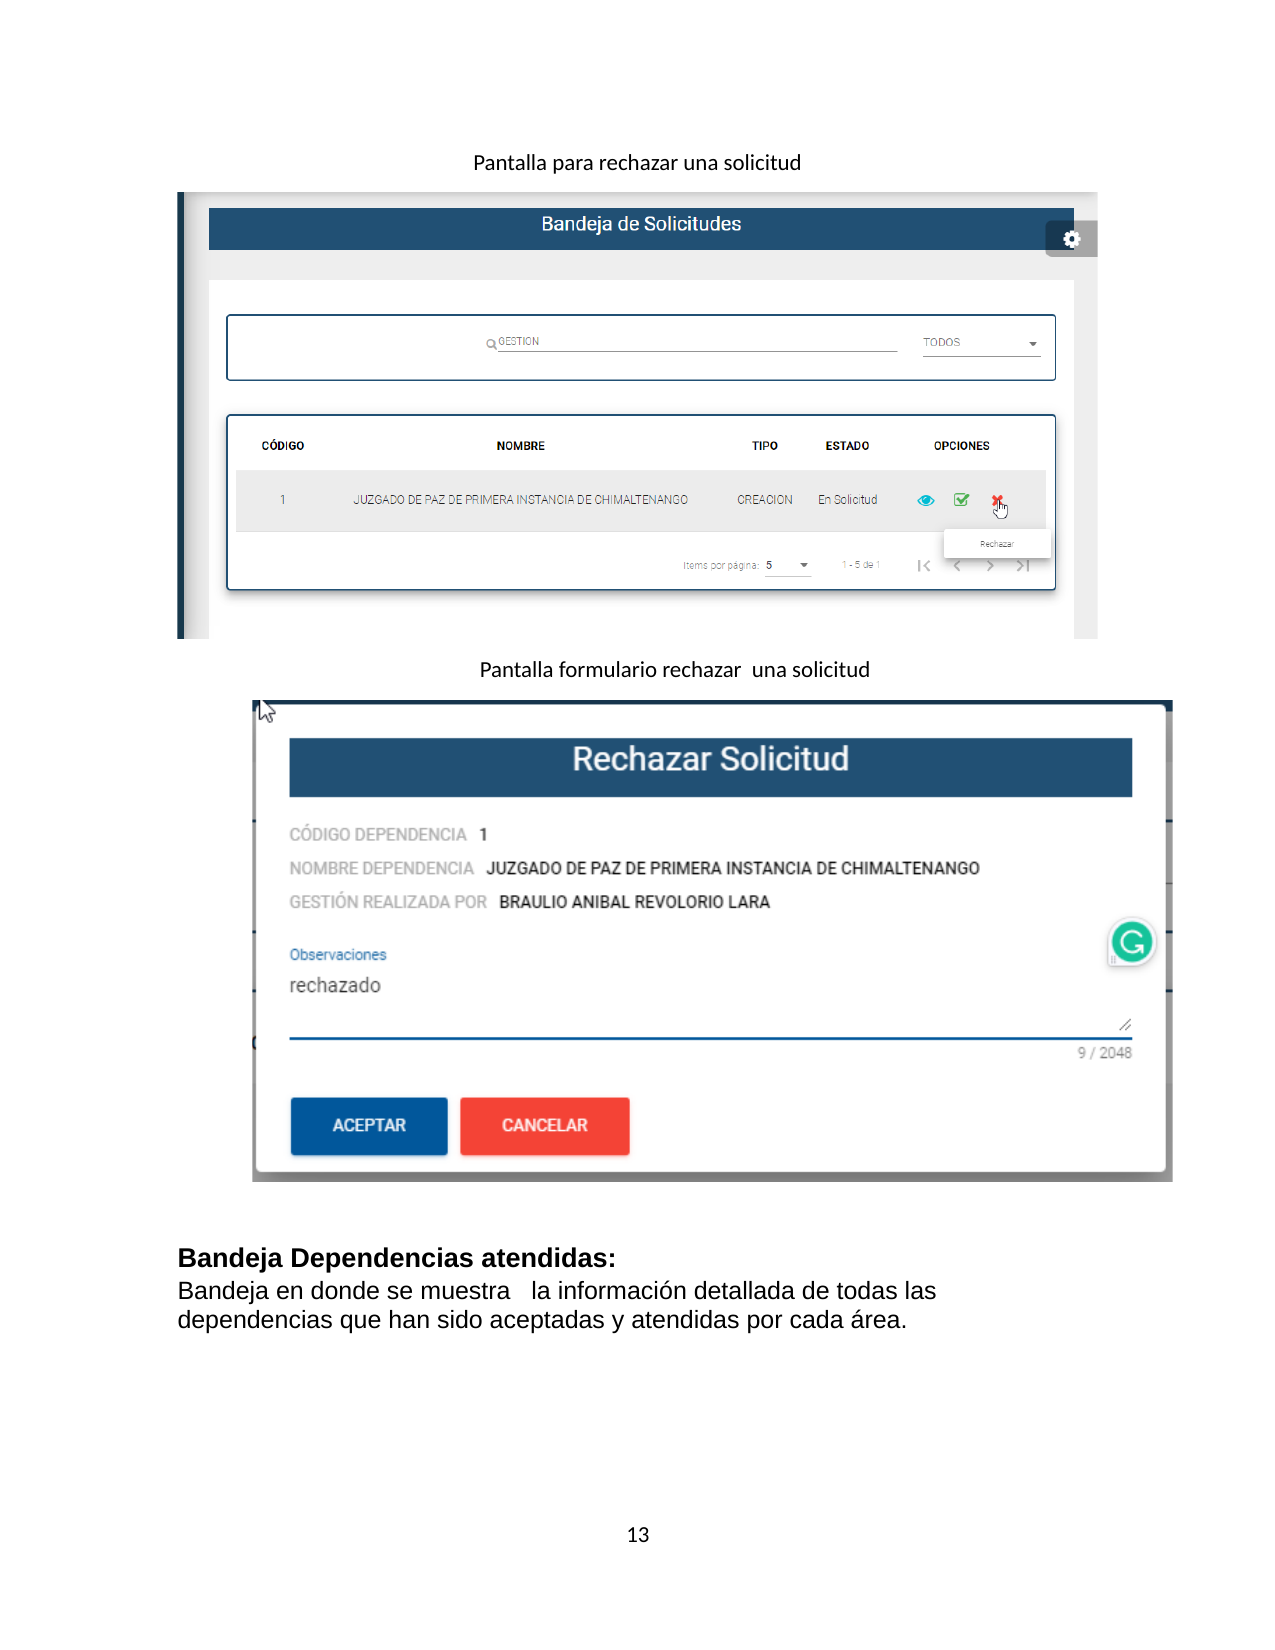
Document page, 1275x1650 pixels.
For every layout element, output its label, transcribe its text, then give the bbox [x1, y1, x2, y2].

text Bandeja en donde se muestra la información detallada de todas las dependencias que han sido aceptadas y atendidas por cada área. [177, 1276, 1098, 1334]
text Pantalla formulario rechazar una solicitud [252, 655, 1098, 683]
picture [177, 192, 1098, 639]
text Pantalla para rechazar una solicitud [177, 148, 1098, 176]
picture [252, 700, 1173, 1182]
subtitle Bandeja Dependencias atendidas: [177, 1242, 1098, 1274]
